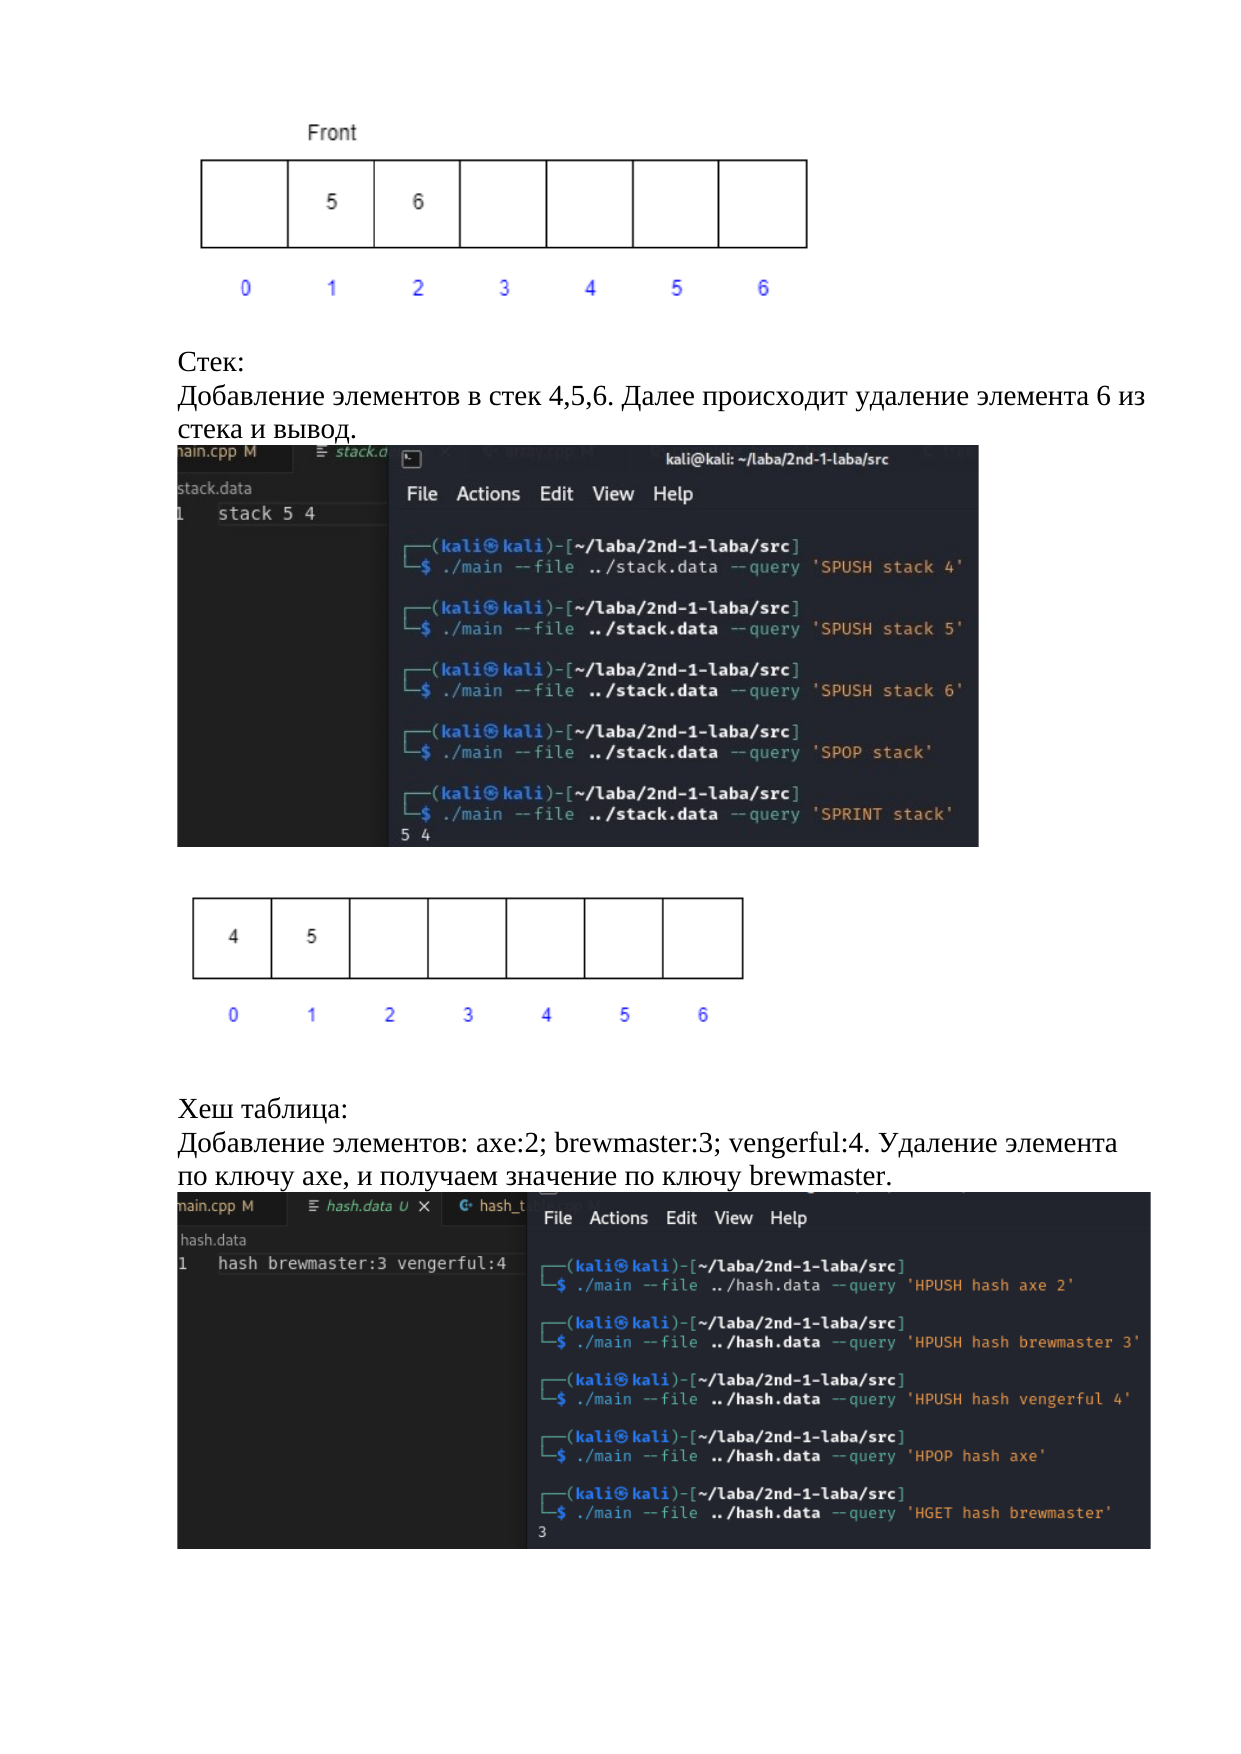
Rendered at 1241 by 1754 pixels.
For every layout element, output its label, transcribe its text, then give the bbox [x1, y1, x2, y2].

picture [177, 445, 979, 847]
text Добавление элементов в стек 4,5,6. Далее происходит удаление элемента 6 из стека и вывод. [177, 378, 1152, 445]
text Хеш таблица: [177, 1091, 1152, 1125]
text Стек: [177, 344, 1152, 378]
text Добавление элементов: axe:2; brewmaster:3; vengerful:4. Удаление элемента по ключу axe, и получаем значение по ключу brewmaster. [177, 1125, 1152, 1192]
picture [177, 118, 837, 311]
picture [177, 1192, 1151, 1549]
picture [177, 879, 760, 1058]
